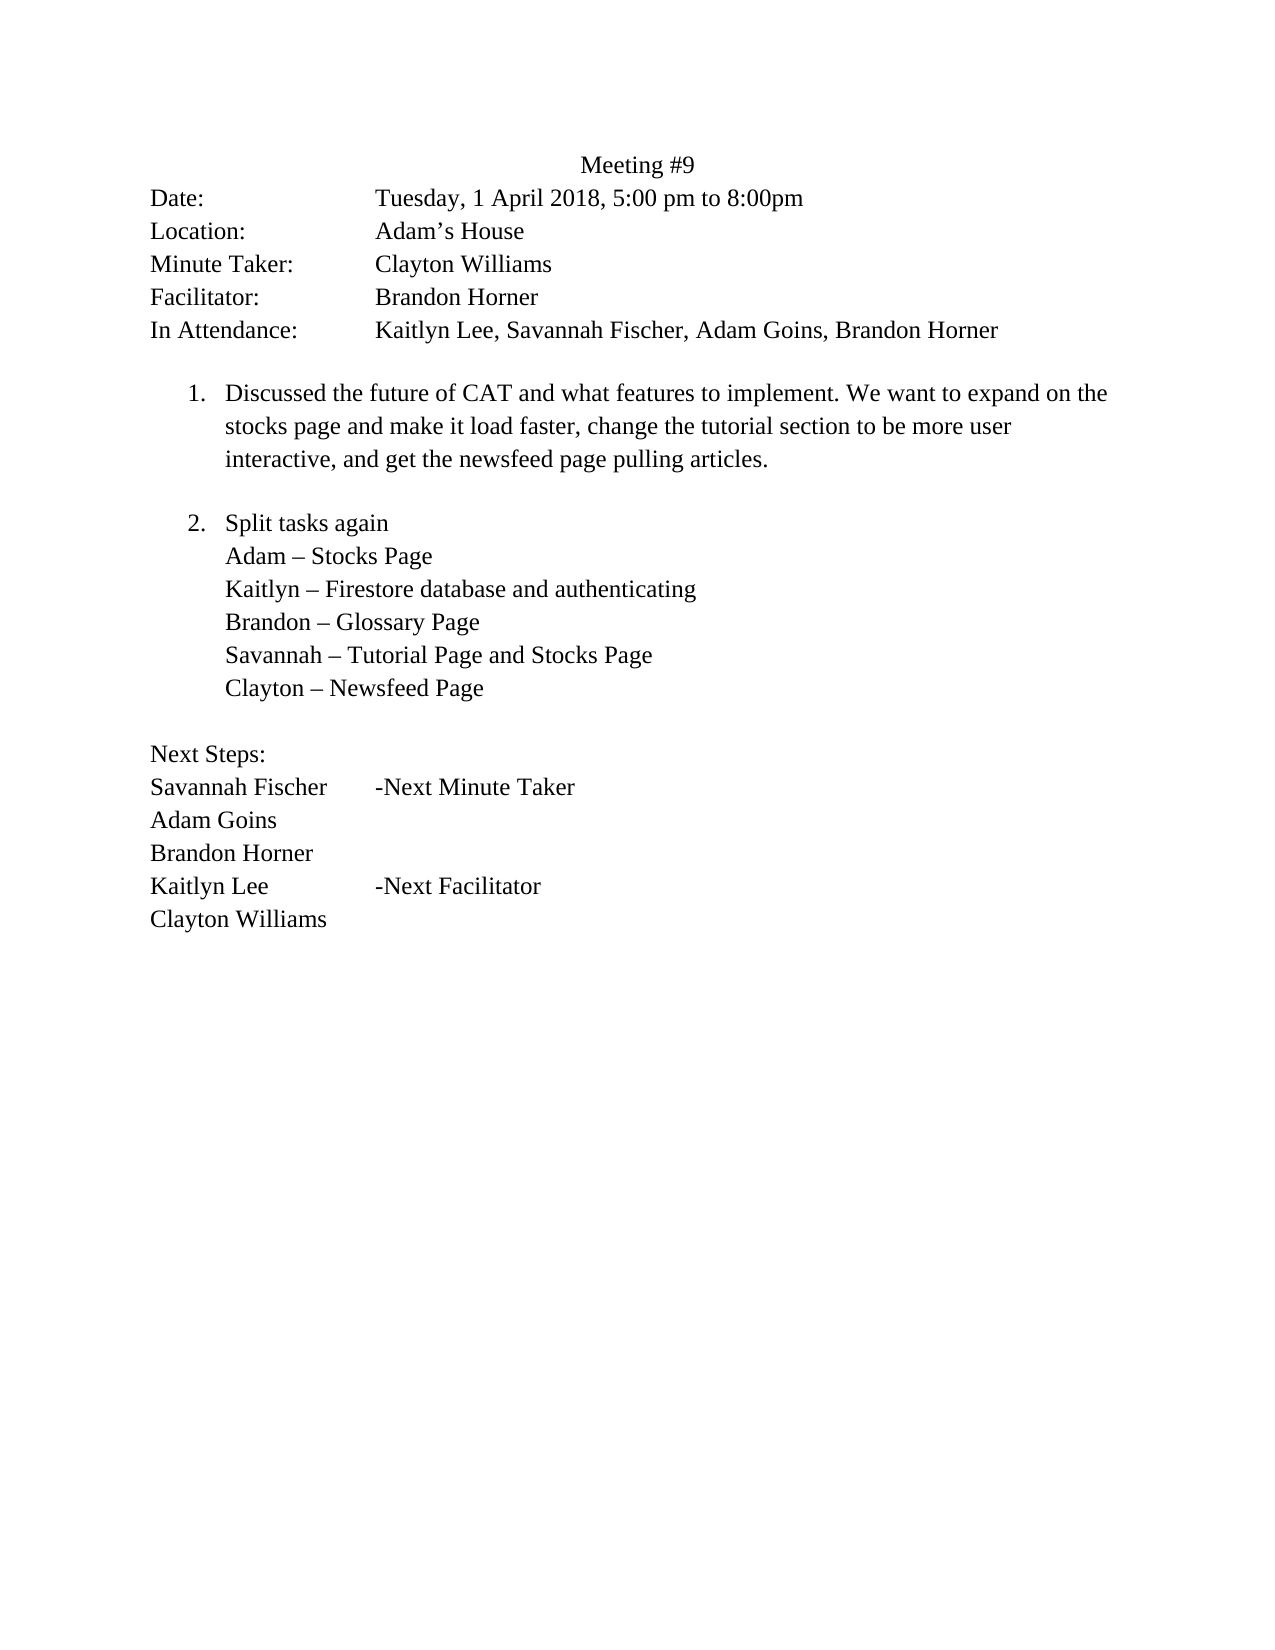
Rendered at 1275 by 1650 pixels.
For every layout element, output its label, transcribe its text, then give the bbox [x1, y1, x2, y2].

text Kaitlyn – Firestore database and authenticating [150, 574, 1125, 603]
text Meeting #9 [150, 150, 1125, 179]
text Brandon – Glossary Page [150, 607, 1125, 636]
text Clayton – Newsfeed Page [150, 673, 1125, 702]
text Brandon Horner [150, 838, 1125, 867]
text Next Steps: [150, 739, 1125, 768]
text Kaitlyn Lee -Next Facilitator [150, 871, 1125, 900]
text Adam Goins [150, 805, 1125, 834]
text Savannah Fischer -Next Minute Taker [150, 772, 1125, 801]
text Minute Taker: Clayton Williams [150, 249, 1125, 278]
text Facilitator: Brandon Horner [150, 282, 1125, 311]
text Date: Tuesday, 1 April 2018, 5:00 pm to 8:00pm [150, 183, 1125, 212]
text In Attendance: Kaitlyn Lee, Savannah Fischer, Adam Goins, Brandon Horner [150, 315, 1125, 344]
text Savannah – Tutorial Page and Stocks Page [150, 640, 1125, 669]
list Discussed the future of CAT and what features to implement. We want to expand on the stocks page and make it load faster, change the tutorial section to be more user interactive, and get the newsfeed page pulling articles. [187, 378, 1125, 473]
text Adam – Stocks Page [150, 541, 1125, 570]
list Split tasks again [187, 508, 1125, 537]
text Location: Adam’s House [150, 216, 1125, 245]
text Clayton Williams [150, 904, 1125, 933]
